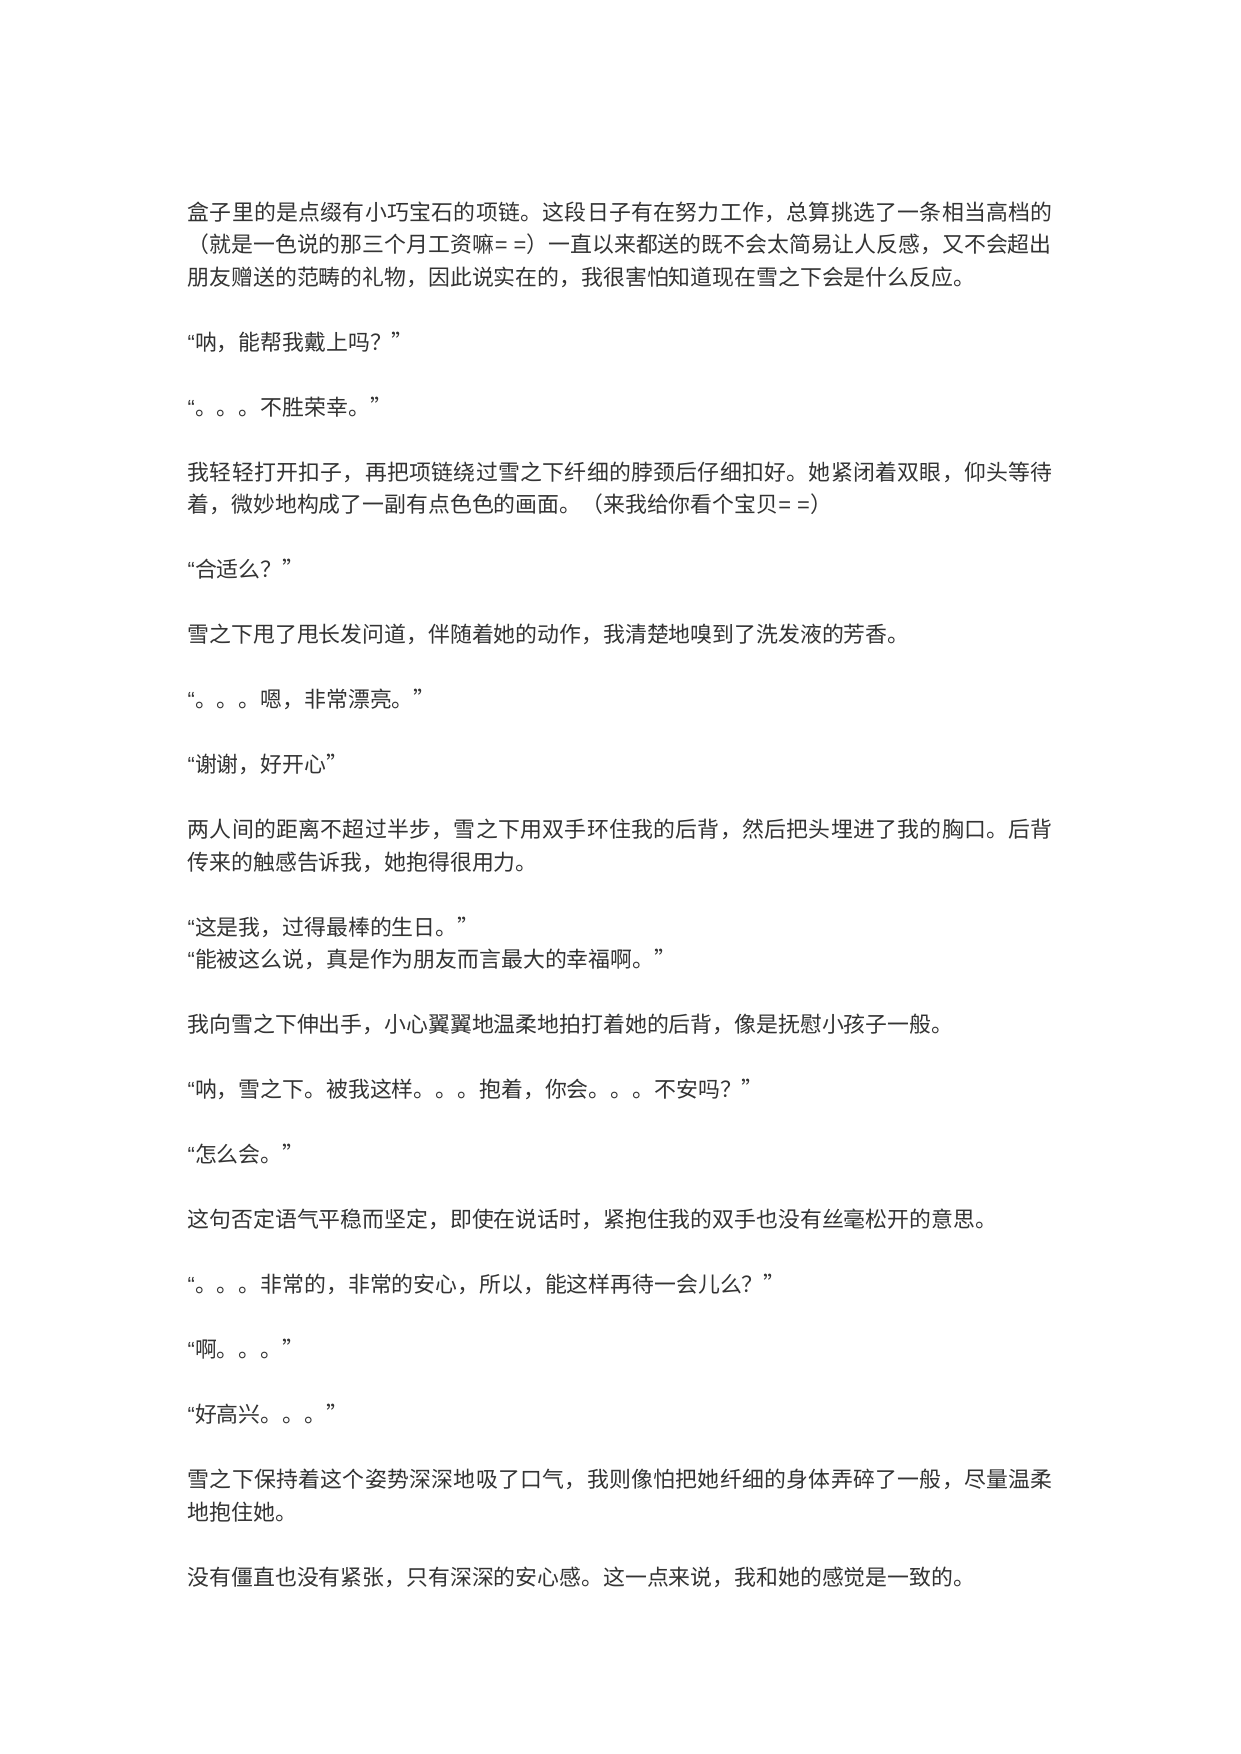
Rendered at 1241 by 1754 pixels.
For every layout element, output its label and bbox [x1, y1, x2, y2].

list [187, 162, 1053, 1592]
